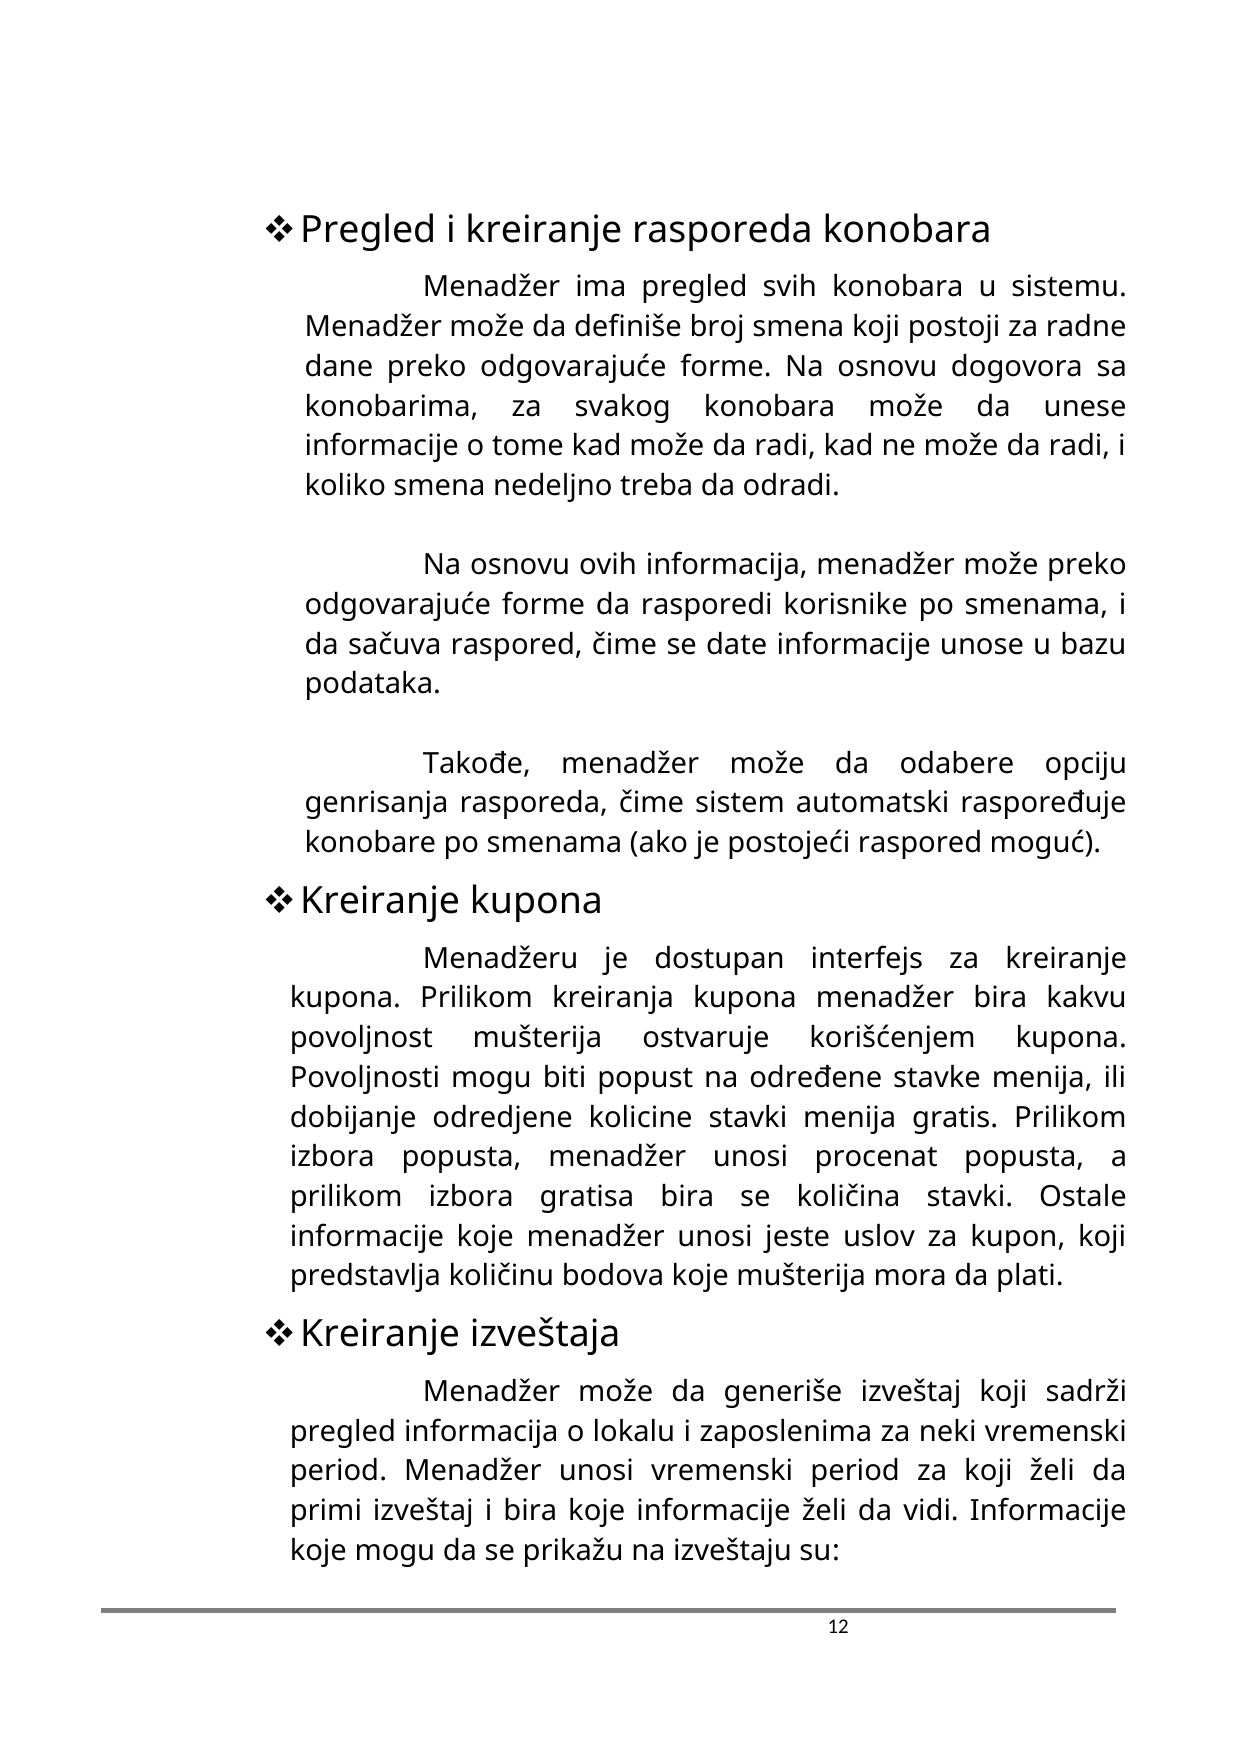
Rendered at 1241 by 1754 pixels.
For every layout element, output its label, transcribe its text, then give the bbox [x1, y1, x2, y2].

text Pregled i kreiranje rasporeda konobara [262, 202, 1128, 253]
text Na osnovu ovih informacija, menadžer može preko odgovarajuće forme da rasporedi korisnike po smenama, i da sačuva raspored, čime se date informacije unose u bazu podataka. [304, 543, 1128, 702]
text Takođe, menadžer može da odabere opciju genrisanja rasporeda, čime sistem automatski raspoređuje konobare po smenama (ako je postojeći raspored moguć). [304, 742, 1128, 861]
text Menadžer može da generiše izveštaj koji sadrži pregled informacija o lokalu i zaposlenima za neki vremenski period. Menadžer unosi vremenski period za koji želi da primi izveštaj i bira koje informacije želi da vidi. Informacije koje mogu da se prikažu na izveštaju su: [289, 1370, 1128, 1569]
text Kreiranje kupona [262, 873, 1128, 924]
text Kreiranje izveštaja [262, 1307, 1128, 1358]
text Menadžeru je dostupan interfejs za kreiranje kupona. Prilikom kreiranja kupona menadžer bira kakvu povoljnost mušterija ostvaruje korišćenjem kupona. Povoljnosti mogu biti popust na određene stavke menija, ili dobijanje odredjene kolicine stavki menija gratis. Prilikom izbora popusta, menadžer unosi procenat popusta, a prilikom izbora gratisa bira se količina stavki. Ostale informacije koje menadžer unosi jeste uslov za kupon, koji predstavlja količinu bodova koje mušterija mora da plati. [289, 937, 1128, 1294]
text Menadžer ima pregled svih konobara u sistemu. Menadžer može da definiše broj smena koji postoji za radne dane preko odgovarajuće forme. Na osnovu dogovora sa konobarima, za svakog konobara može da unese informacije o tome kad može da radi, kad ne može da radi, i koliko smena nedeljno treba da odradi. [304, 266, 1128, 504]
